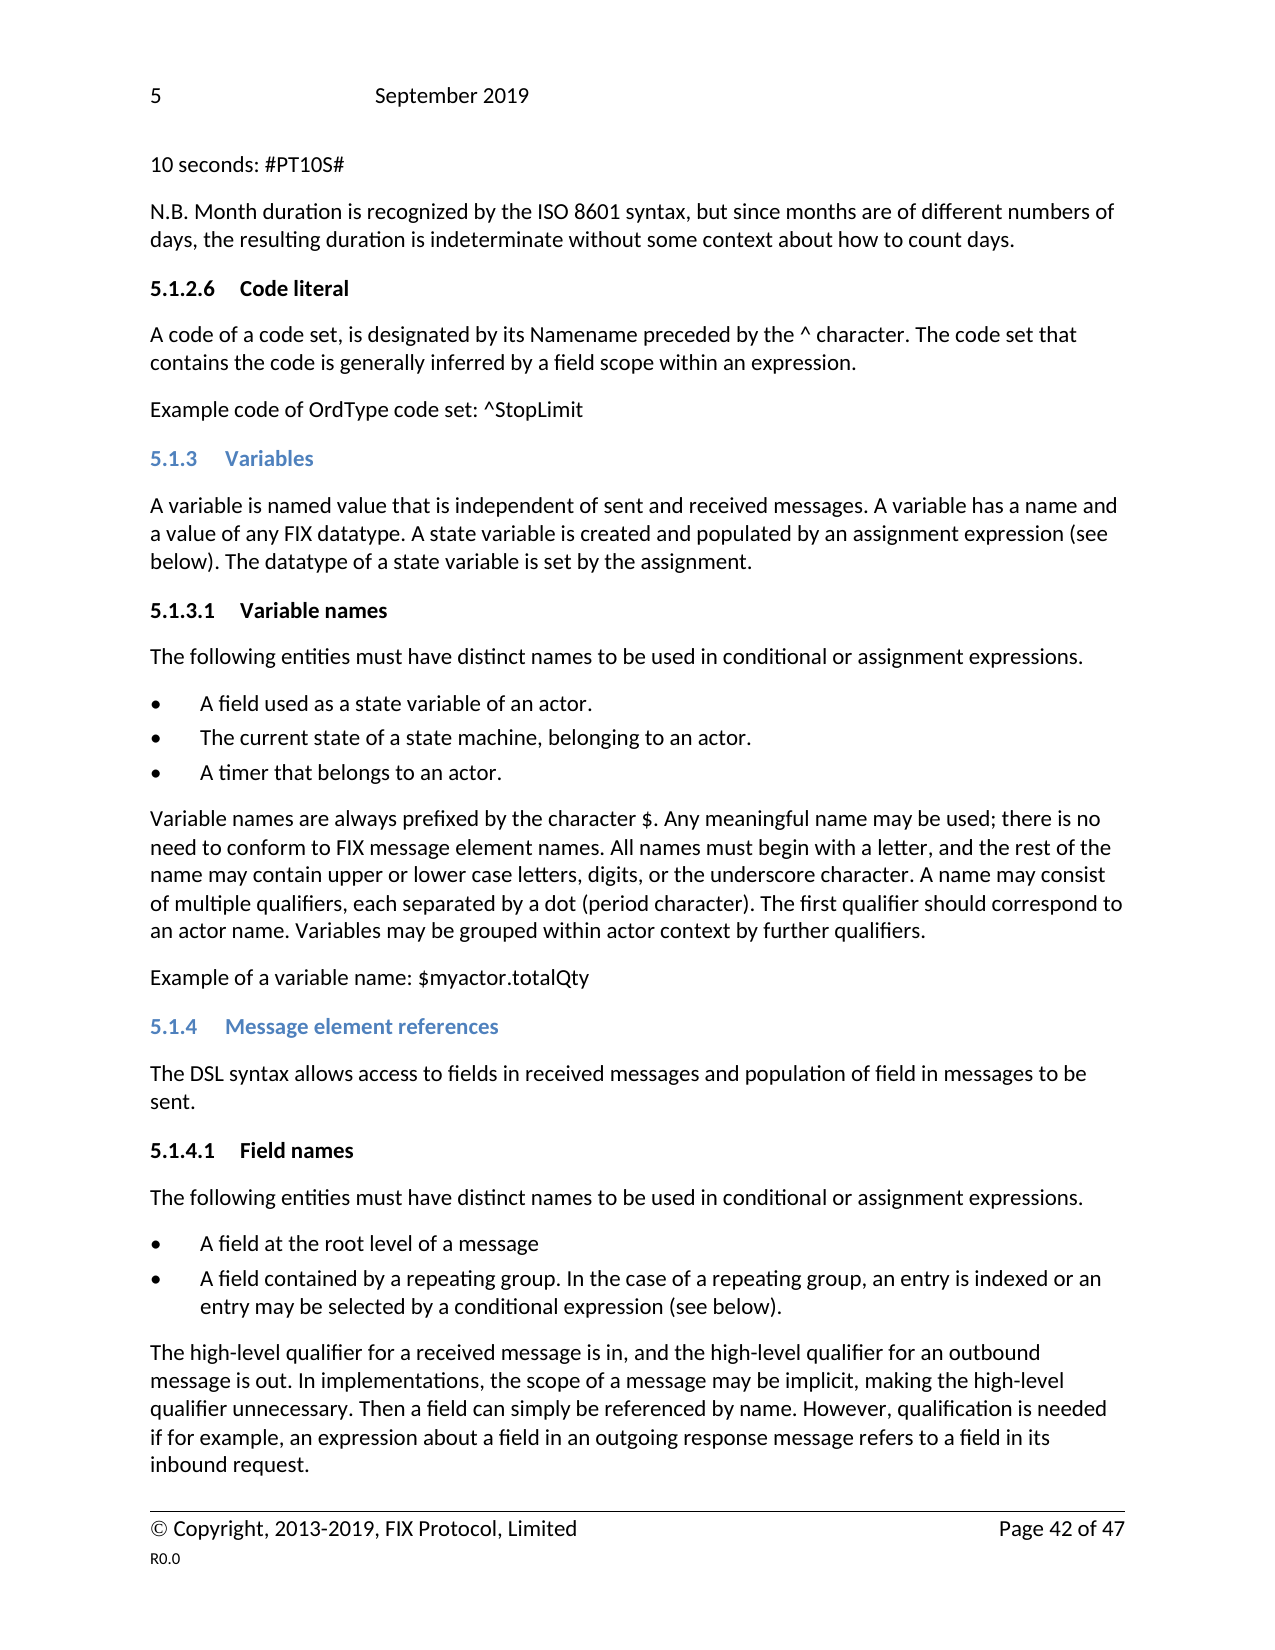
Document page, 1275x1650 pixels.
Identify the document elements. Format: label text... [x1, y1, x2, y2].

list A field used as a state variable of an actor. [150, 689, 1125, 717]
list A field contained by a repeating group. In the case of a repeating group, an entry is indexed or an entry may be selected by a conditional expression (see below). [150, 1264, 1125, 1320]
subtitle Variables [150, 444, 1125, 472]
text Variable names are always prefixed by the character $. Any meaningful name may be used; there is no need to conform to FIX message element names. All names must begin with a letter, and the rest of the name may contain upper or lower case letters, digits, or the underscore character. A name may consist of multiple qualifiers, each separated by a dot (period character). The first qualifier should correspond to an actor name. Variables may be grouped within actor context by further qualifiers. [150, 804, 1125, 945]
subtitle Code literal [150, 274, 1125, 302]
text The high-level qualifier for a received message is in, and the high-level qualifier for an outbound message is out. In implementations, the scope of a message may be implicit, making the high-level qualifier unnecessary. Then a field can simply be referenced by name. However, qualification is needed if for example, an expression about a field in an outgoing response message refers to a field in its inbound request. [150, 1338, 1125, 1479]
text Example code of OrdType code set: ^StopLimit [150, 395, 1125, 423]
text The following entities must have distinct names to be used in conditional or assignment expressions. [150, 642, 1125, 671]
list A timer that belongs to an actor. [150, 758, 1125, 786]
text Example of a variable name: $myactor.totalQty [150, 963, 1125, 991]
list A field at the root level of a message [150, 1229, 1125, 1257]
text The DSL syntax allows access to fields in received messages and population of field in messages to be sent. [150, 1059, 1125, 1115]
text N.B. Month duration is recognized by the ISO 8601 syntax, but since months are of different numbers of days, the resulting duration is indeterminate without some context about how to count days. [150, 197, 1125, 253]
list The current state of a state machine, belonging to an actor. [150, 723, 1125, 752]
text 10 seconds: #PT10S# [150, 150, 1125, 178]
subtitle Variable names [150, 596, 1125, 624]
subtitle Field names [150, 1136, 1125, 1164]
text A code of a code set, is designated by its Namename preceded by the ^ character. The code set that contains the code is generally inferred by a field scope within an expression. [150, 320, 1125, 376]
subtitle Message element references [150, 1012, 1125, 1040]
text A variable is named value that is independent of sent and received messages. A variable has a name and a value of any FIX datatype. A state variable is created and populated by an assignment expression (see below). The datatype of a state variable is set by the assignment. [150, 491, 1125, 575]
text The following entities must have distinct names to be used in conditional or assignment expressions. [150, 1183, 1125, 1211]
